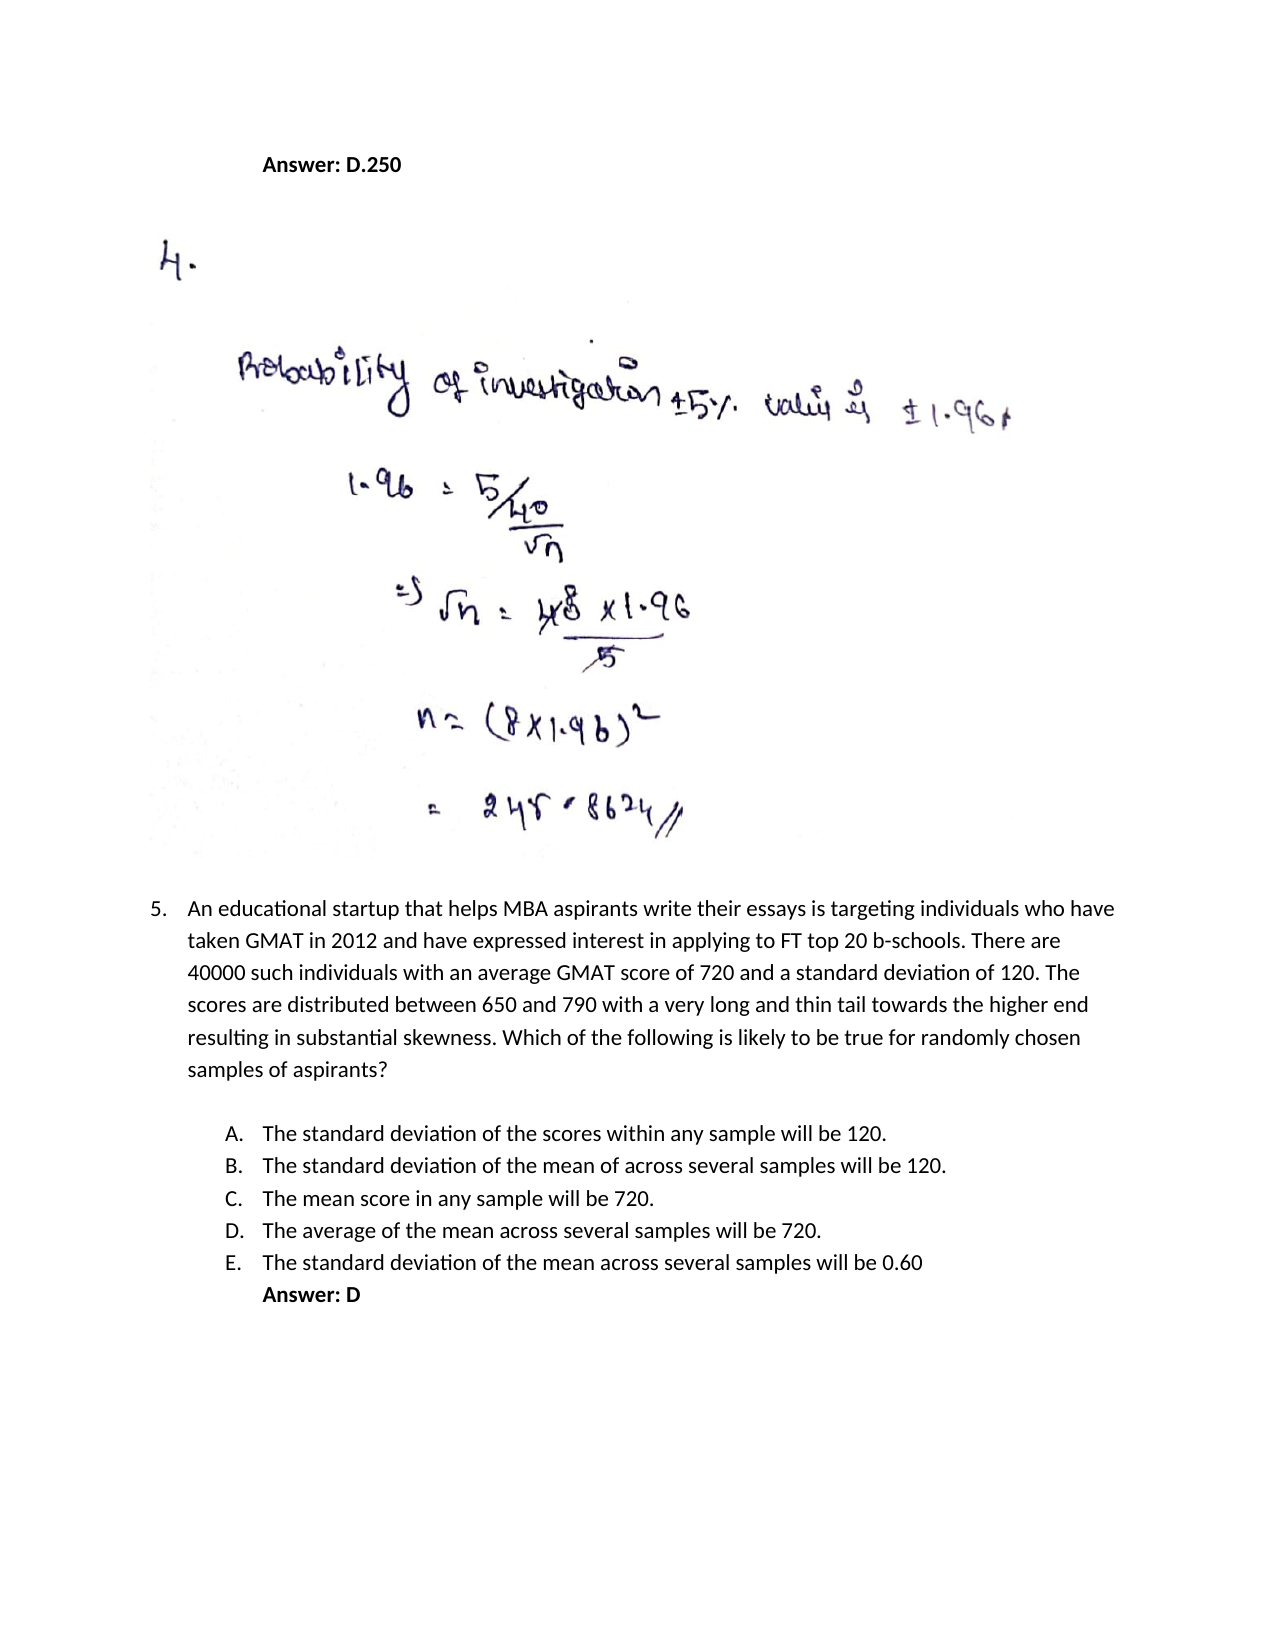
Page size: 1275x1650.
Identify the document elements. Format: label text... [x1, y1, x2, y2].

text Answer: D.250 [262, 150, 1125, 178]
list The mean score in any sample will be 720. [225, 1184, 1125, 1212]
picture [150, 214, 1015, 858]
list The average of the mean across several samples will be 720. [225, 1216, 1125, 1244]
list The standard deviation of the mean across several samples will be 0.60 [225, 1248, 1125, 1276]
text Answer: D [262, 1280, 1125, 1308]
list An educational startup that helps MBA aspirants write their essays is targeting individuals who have taken GMAT in 2012 and have expressed interest in applying to FT top 20 b-schools. There are 40000 such individuals with an average GMAT score of 720 and a standard deviation of 120. The scores are distributed between 650 and 790 with a very long and thin tail towards the higher end resulting in substantial skewness. Which of the following is likely to be true for randomly chosen samples of aspirants? [150, 894, 1125, 1083]
list The standard deviation of the mean of across several samples will be 120. [225, 1152, 1125, 1179]
list The standard deviation of the scores within any sample will be 120. [225, 1119, 1125, 1147]
